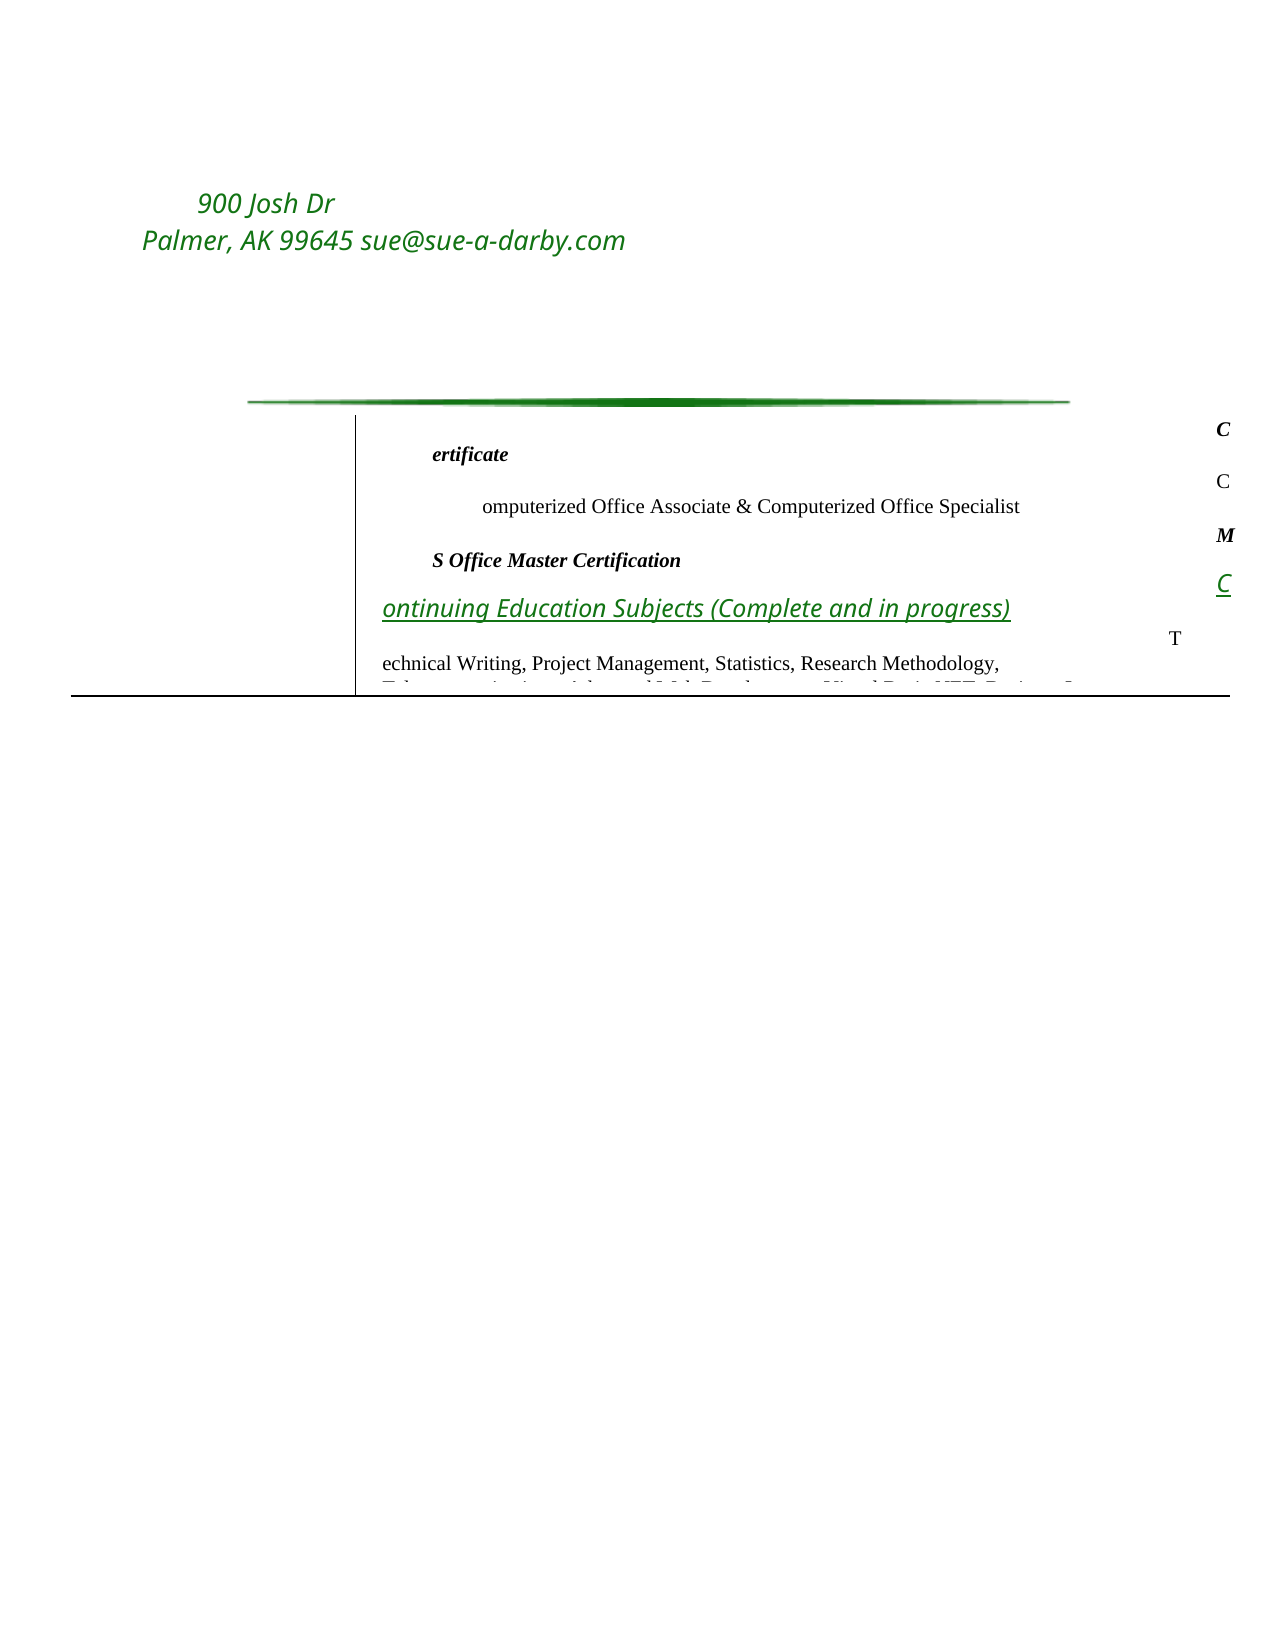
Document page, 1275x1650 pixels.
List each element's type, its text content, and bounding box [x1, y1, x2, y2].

picture [247, 398, 1071, 407]
text 900 Josh Dr [197, 185, 1096, 222]
text Palmer, AK 99645 sue@sue-a-darby.com [108, 222, 1073, 258]
